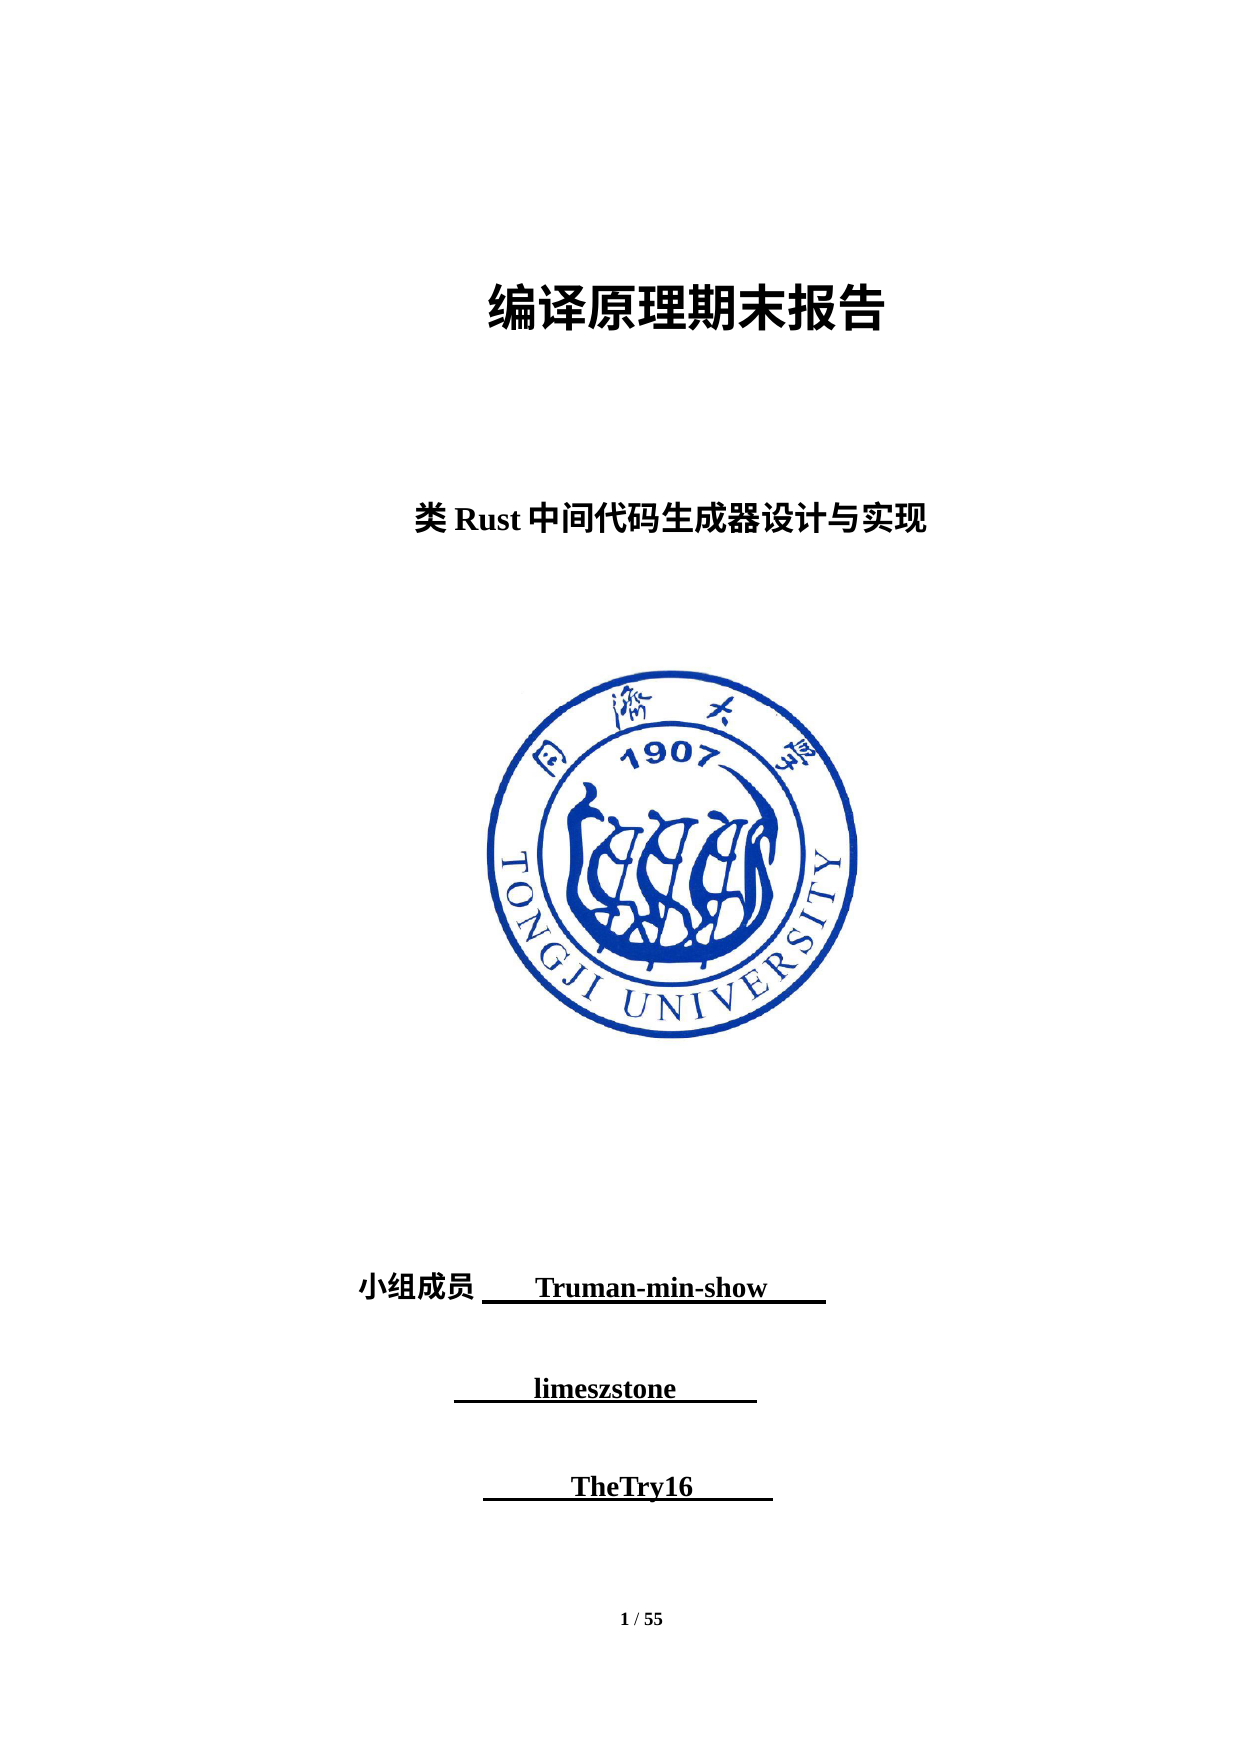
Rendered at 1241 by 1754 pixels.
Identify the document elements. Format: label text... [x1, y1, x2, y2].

text TheTry16 [300, 1453, 1053, 1518]
text 类Rust中间代码生成器设计与实现 [222, 483, 1053, 548]
text 小组成员 Truman-min-show [300, 1253, 1053, 1318]
text 编译原理期末报告 [222, 256, 1053, 353]
picture [457, 653, 876, 1057]
text limeszstone [300, 1355, 1053, 1420]
